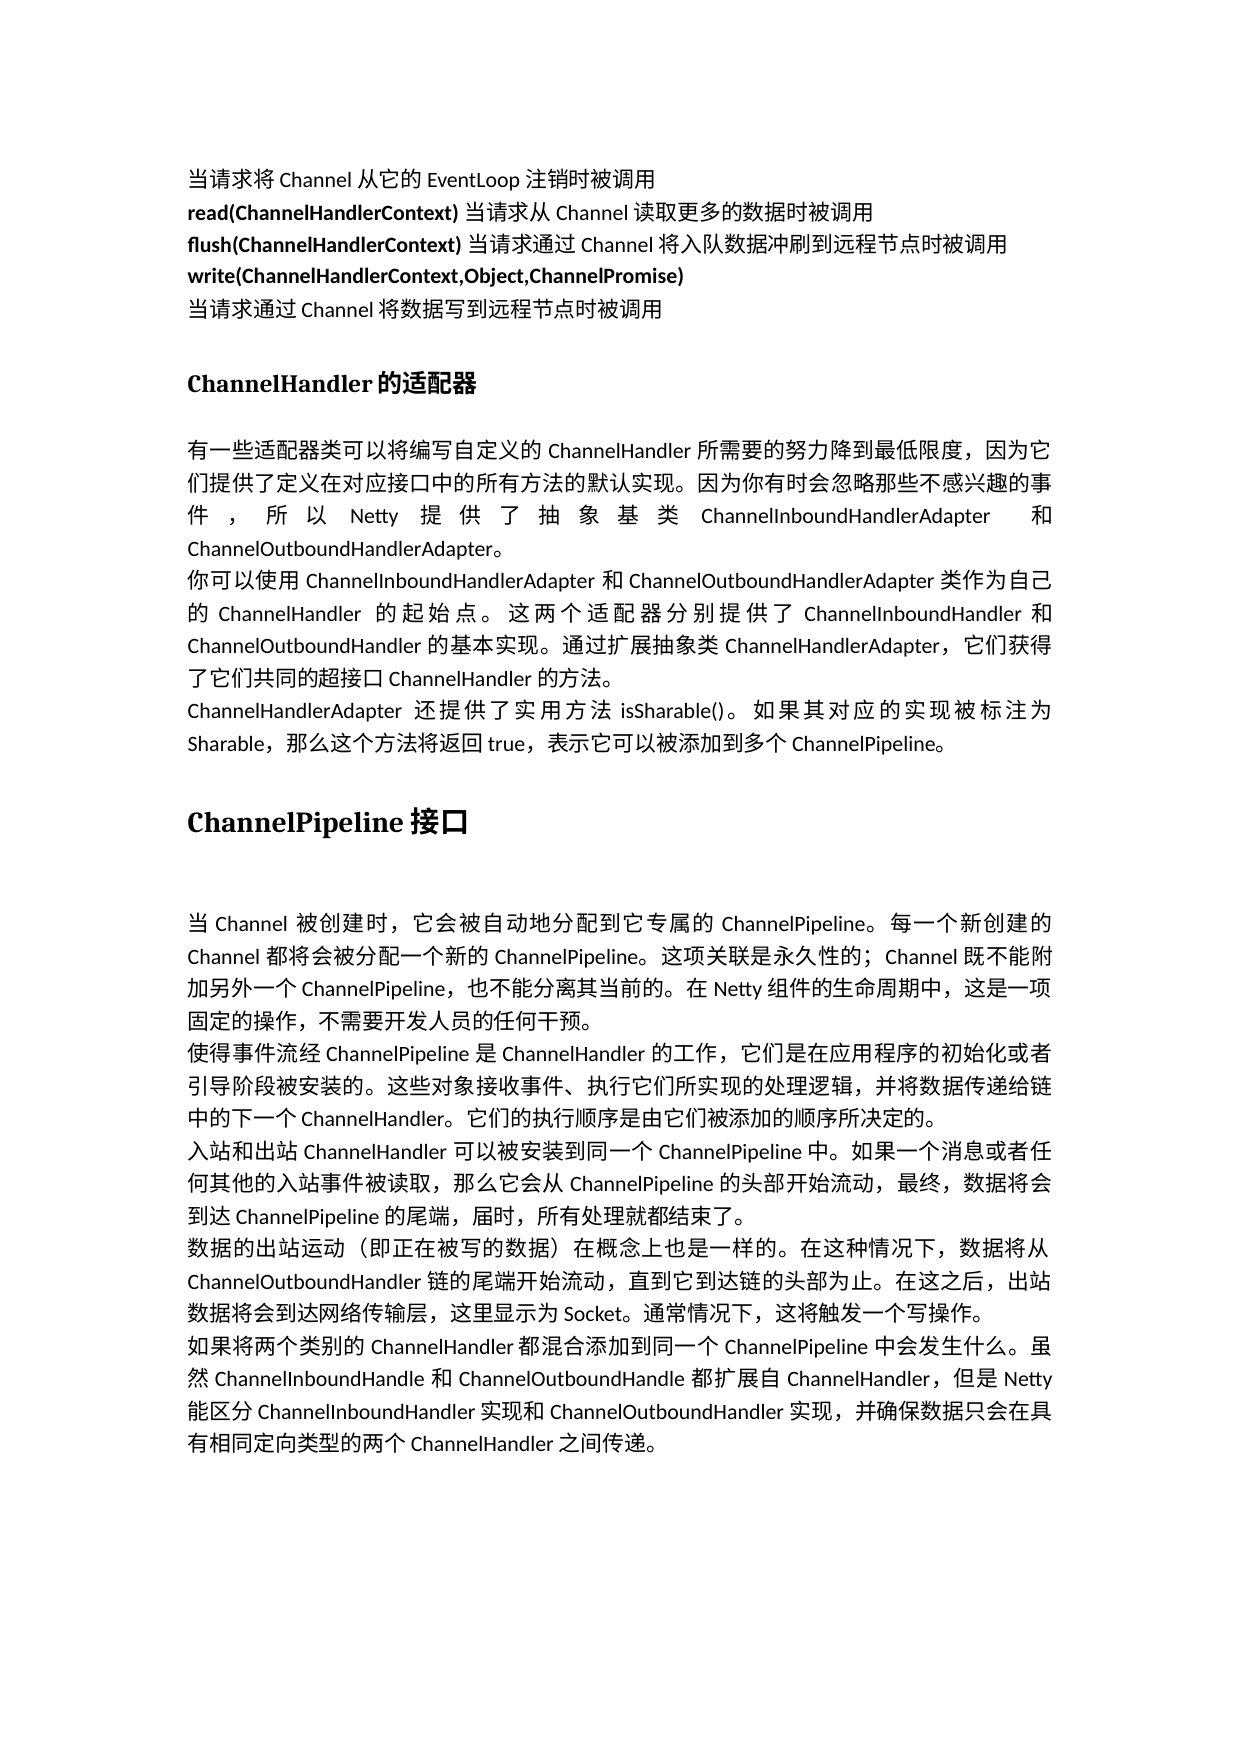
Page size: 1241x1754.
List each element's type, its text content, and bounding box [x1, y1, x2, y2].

text write(ChannelHandlerContext,Object,ChannelPromise) [187, 259, 1053, 292]
text 当请求通过Channel 将数据写到远程节点时被调用 [187, 292, 1053, 324]
subtitle ChannelHandler的适配器 [187, 349, 1053, 414]
text 有一些适配器类可以将编写自定义的ChannelHandler 所需要的努力降到最低限度，因为它们提供了定义在对应接口中的所有方法的默认实现。因为你有时会忽略那些不感兴趣的事件，所以Netty提供了抽象基类ChannelInboundHandlerAdapter 和ChannelOutboundHandlerAdapter。 [187, 433, 1053, 563]
text flush(ChannelHandlerContext) 当请求通过Channel 将入队数据冲刷到远程节点时被调用 [187, 227, 1053, 259]
text 当请求将Channel 从它的EventLoop 注销时被调用 [187, 162, 1053, 194]
text ChannelHandlerAdapter 还提供了实用方法isSharable()。如果其对应的实现被标注为Sharable，那么这个方法将返回true，表示它可以被添加到多个ChannelPipeline。 [187, 693, 1053, 758]
text 使得事件流经ChannelPipeline 是ChannelHandler 的工作，它们是在应用程序的初始化或者引导阶段被安装的。这些对象接收事件、执行它们所实现的处理逻辑，并将数据传递给链中的下一个ChannelHandler。它们的执行顺序是由它们被添加的顺序所决定的。 [187, 1036, 1053, 1133]
text 你可以使用ChannelInboundHandlerAdapter 和ChannelOutboundHandlerAdapter类作为自己的ChannelHandler 的起始点。这两个适配器分别提供了ChannelInboundHandler和ChannelOutboundHandler 的基本实现。通过扩展抽象类ChannelHandlerAdapter，它们获得了它们共同的超接口ChannelHandler 的方法。 [187, 563, 1053, 693]
text read(ChannelHandlerContext) 当请求从Channel 读取更多的数据时被调用 [187, 194, 1053, 227]
text 入站和出站ChannelHandler 可以被安装到同一个ChannelPipeline中。如果一个消息或者任何其他的入站事件被读取，那么它会从ChannelPipeline 的头部开始流动，最终，数据将会到达ChannelPipeline 的尾端，届时，所有处理就都结束了。 [187, 1133, 1053, 1231]
text 数据的出站运动（即正在被写的数据）在概念上也是一样的。在这种情况下，数据将从ChannelOutboundHandler 链的尾端开始流动，直到它到达链的头部为止。在这之后，出站数据将会到达网络传输层，这里显示为Socket。通常情况下，这将触发一个写操作。 [187, 1231, 1053, 1328]
text 如果将两个类别的ChannelHandler都混合添加到同一个ChannelPipeline 中会发生什么。虽然ChannelInboundHandle 和ChannelOutboundHandle 都扩展自ChannelHandler，但是Netty 能区分ChannelInboundHandler实现和ChannelOutboundHandler 实现，并确保数据只会在具有相同定向类型的两个ChannelHandler 之间传递。 [187, 1328, 1053, 1458]
subtitle ChannelPipeline 接口 [187, 787, 1053, 852]
text 当Channel 被创建时，它会被自动地分配到它专属的ChannelPipeline。每一个新创建的Channel 都将会被分配一个新的ChannelPipeline。这项关联是永久性的；Channel 既不能附加另外一个ChannelPipeline，也不能分离其当前的。在Netty 组件的生命周期中，这是一项固定的操作，不需要开发人员的任何干预。 [187, 906, 1053, 1036]
